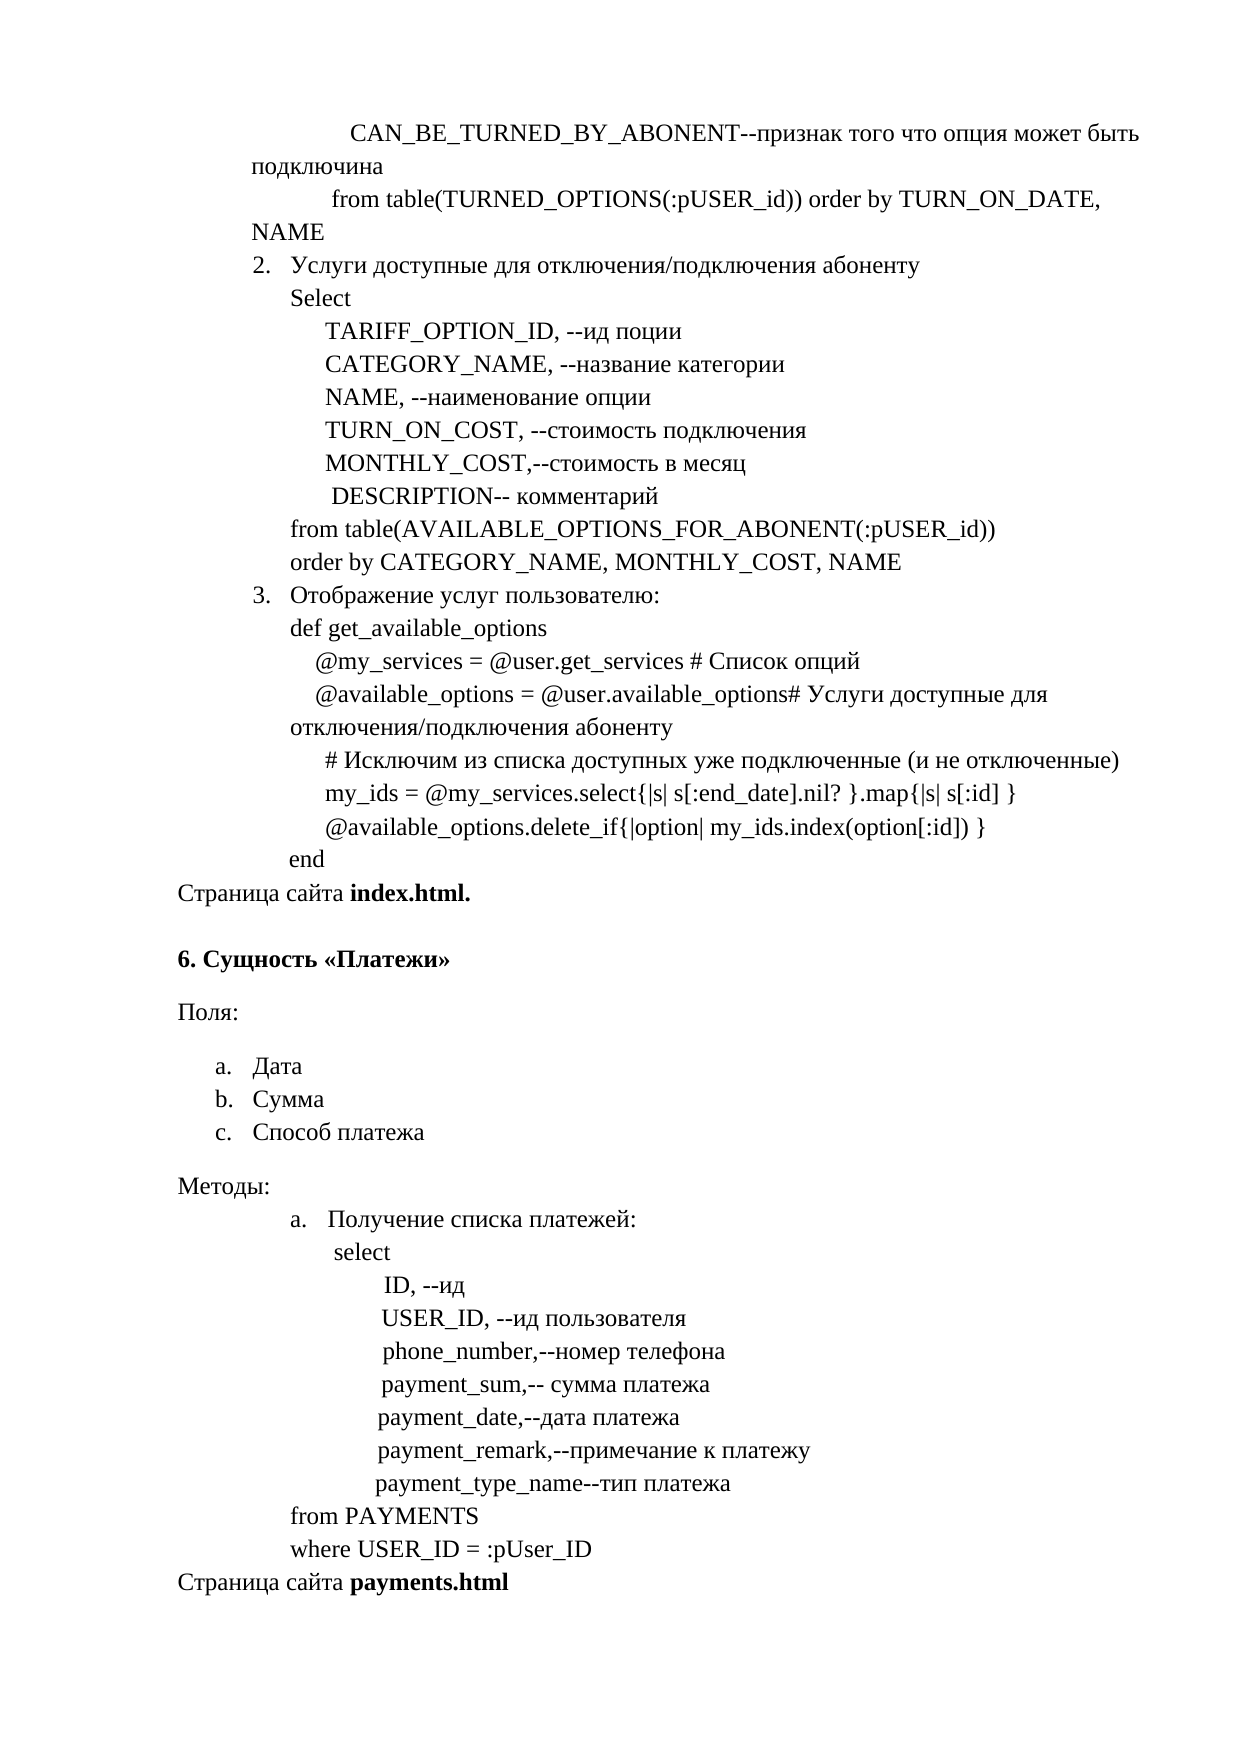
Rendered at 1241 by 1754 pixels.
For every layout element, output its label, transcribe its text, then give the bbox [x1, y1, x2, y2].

text payment_remark,--примечание к платежу [290, 1435, 1152, 1464]
text MONTHLY_COST,--стоимость в месяц [290, 448, 1152, 477]
list Получение списка платежей: select [290, 1204, 1152, 1266]
list Услуги доступные для отключения/подключения абоненту [252, 250, 1152, 279]
text @my_services = @user.get_services # Список опций [216, 646, 1152, 675]
text CATEGORY_NAME, --название категории [290, 349, 1152, 378]
text еnd [251, 844, 1152, 873]
text NAME, --наименование опции [290, 382, 1152, 411]
text CAN_BE_TURNED_BY_ABONENT--признак того что опция может быть подключина [251, 118, 1152, 180]
text Страница сайта payments.html [177, 1567, 1152, 1629]
text USER_ID, --ид пользователя [290, 1303, 1152, 1332]
text TARIFF_OPTION_ID, --ид поции [290, 316, 1152, 345]
list Дата [215, 1051, 1152, 1080]
text from table(TURNED_OPTIONS(:pUSER_id)) order by TURN_ON_DATE, NAME [251, 184, 1152, 246]
text 6. Сущность «Платежи» [177, 944, 1152, 972]
text Поля: [177, 997, 1152, 1026]
text TURN_ON_COST, --стоимость подключения [290, 415, 1152, 444]
list Способ платежа [215, 1117, 1152, 1146]
text my_ids = @my_services.select{|s| s[:end_date].nil? }.map{|s| s[:id] } [177, 778, 1152, 807]
text @available_options.delete_if{|option| my_ids.index(option[:id]) } [251, 812, 1152, 840]
text # Исключим из списка доступных уже подключенные (и не отключенные) [177, 746, 1152, 774]
text payment_sum,-- сумма платежа [290, 1369, 1152, 1398]
text ID, --ид [383, 1270, 1152, 1299]
text phone_number,--номер телефона [363, 1336, 1152, 1365]
text payment_type_name--тип платежа [290, 1468, 1152, 1497]
list Сумма [215, 1084, 1152, 1113]
text DESCRIPTION-- комментарий [290, 481, 1152, 510]
text from table(AVAILABLE_OPTIONS_FOR_ABONENT(:pUSER_id)) [290, 514, 1152, 543]
text where USER_ID = :pUser_ID [290, 1534, 1152, 1563]
text Методы: [177, 1171, 1152, 1200]
list Отображение услуг пользователю: def get_available_options [252, 580, 1152, 642]
text from PAYMENTS [290, 1501, 1152, 1530]
text @available_options = @user.available_options# Услуги доступные для отключения/подключения абоненту [290, 679, 1152, 741]
text Select [290, 283, 1152, 312]
text order by CATEGORY_NAME, MONTHLY_COST, NAME [290, 547, 1152, 576]
text Страница сайта index.html. [177, 878, 1152, 906]
text payment_date,--дата платежа [290, 1402, 1152, 1431]
